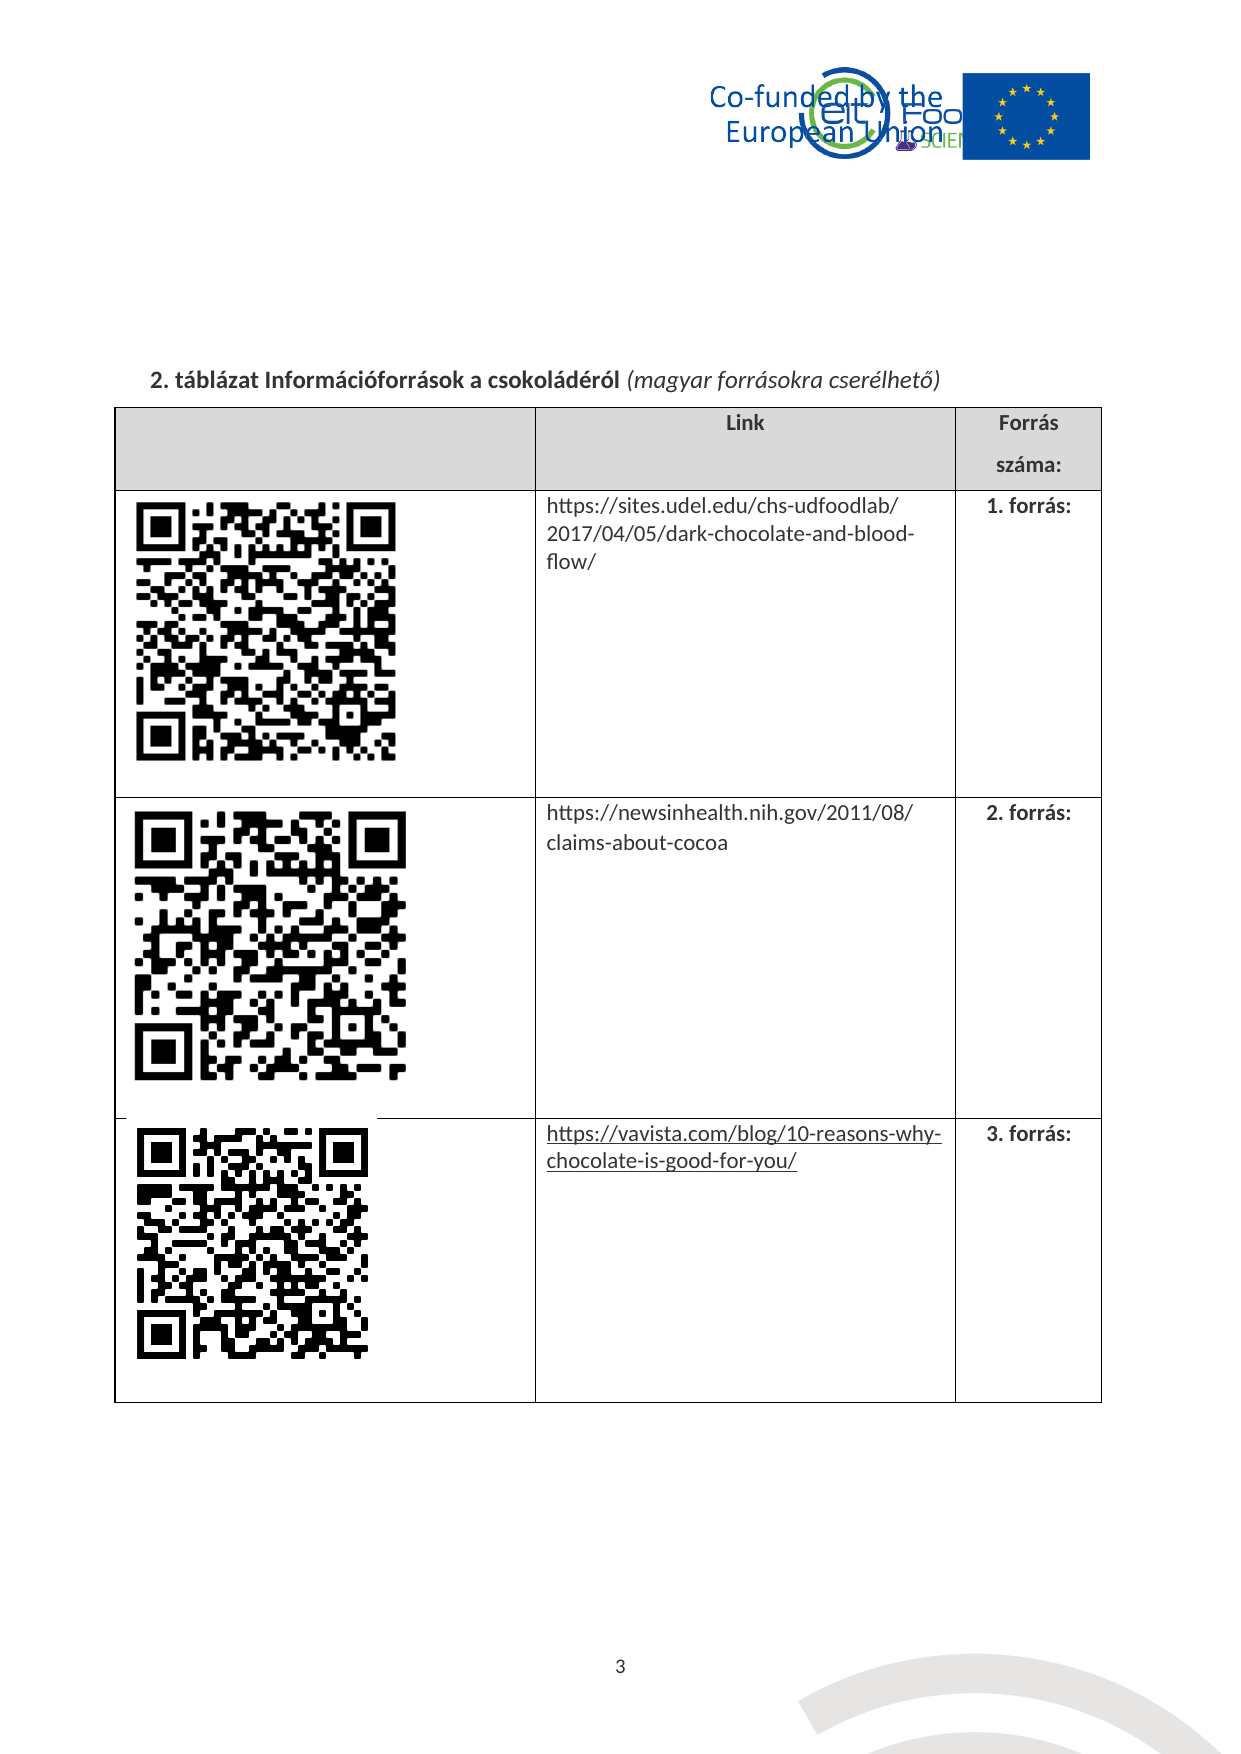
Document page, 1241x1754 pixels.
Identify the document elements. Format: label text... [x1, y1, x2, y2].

table_cell 3. forrás: [956, 1119, 1101, 1402]
table_cell 2. forrás: [956, 798, 1101, 1118]
table_cell [116, 798, 535, 1118]
table_header Forrás száma: [956, 408, 1101, 490]
table_cell https://newsinhealth.nih.gov/2011/08/claims-about-cocoa [536, 798, 955, 1118]
table_cell [116, 1119, 535, 1402]
picture [126, 1118, 378, 1375]
table_cell [116, 491, 535, 797]
table_cell https://vavista.com/blog/10-reasons-why-chocolate-is-good-for-you/ [536, 1119, 955, 1402]
picture [620, 1653, 1241, 1754]
text 2. táblázat Információforrások a csokoládéról (magyar forrásokra cserélhető) [150, 364, 1090, 395]
picture [710, 67, 1090, 160]
picture [126, 491, 404, 770]
table_header Link [536, 408, 955, 490]
table_cell 1. forrás: [956, 491, 1101, 797]
table_cell https://sites.udel.edu/chs-udfoodlab/2017/04/05/dark-chocolate-and-blood-flow/ [536, 491, 955, 797]
picture [126, 798, 413, 1086]
table_header [116, 408, 535, 490]
